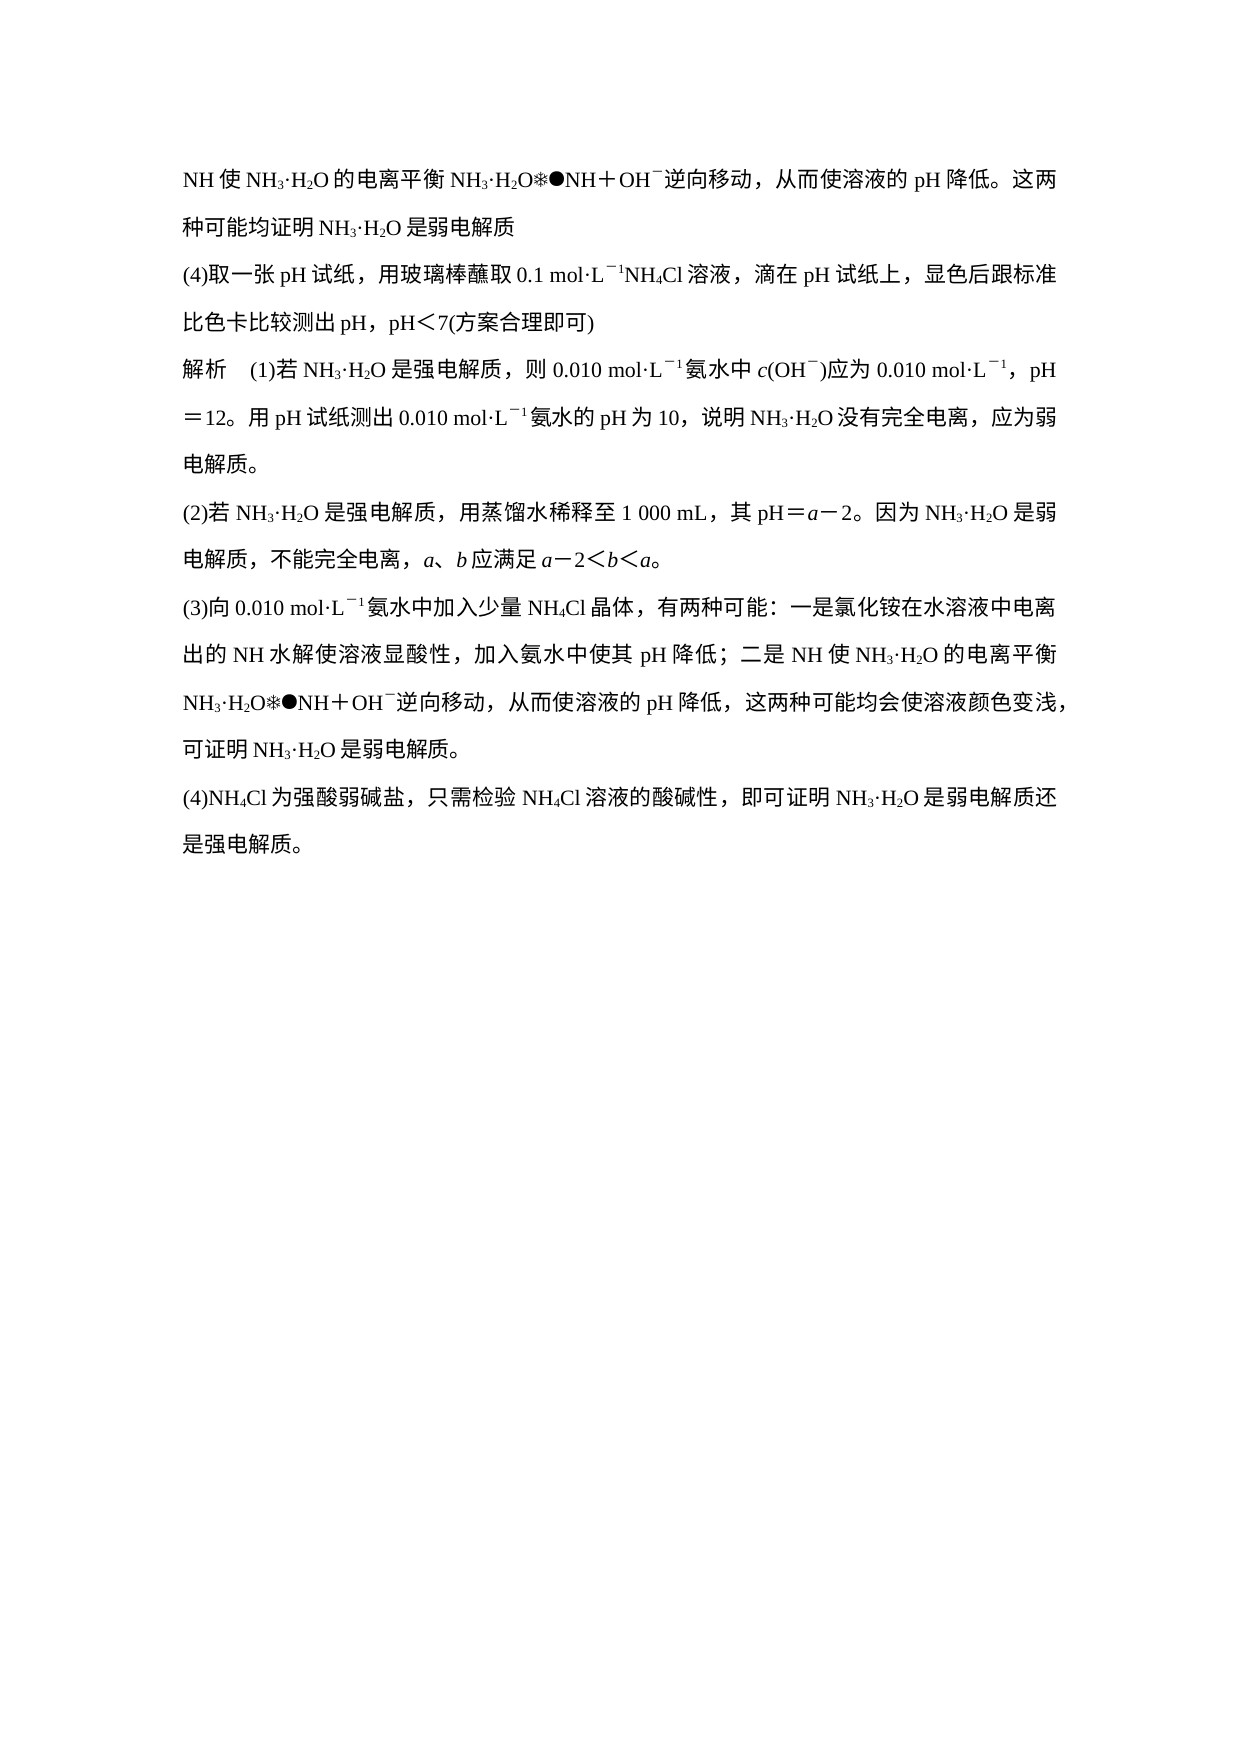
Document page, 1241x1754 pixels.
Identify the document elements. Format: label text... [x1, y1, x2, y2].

text 解析 (1)若NH3·H2O是强电解质，则0.010 mol·L－1氨水中c(OH－)应为0.010 mol·L－1，pH＝12。用pH试纸测出0.010 mol·L－1氨水的pH为10，说明NH3·H2O没有完全电离，应为弱电解质。 [183, 352, 1058, 479]
text (4)取一张pH试纸，用玻璃棒蘸取0.1 mol·L－1NH4Cl溶液，滴在pH试纸上，显色后跟标准比色卡比较测出pH，pH＜7(方案合理即可) [183, 257, 1058, 336]
text (2)若NH3·H2O是强电解质，用蒸馏水稀释至1 000 mL，其pH＝a－2。因为NH3·H2O是弱电解质，不能完全电离，a、b应满足a－2＜b＜a。 [183, 494, 1058, 574]
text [183, 162, 1058, 241]
text (3)向0.010 mol·L－1氨水中加入少量NH4Cl晶体，有两种可能：一是氯化铵在水溶液中电离出的NH水解使溶液显酸性，加入氨水中使其pH降低；二是NH使NH3·H2O的电离平衡NH3·H2ONH＋OH－逆向移动，从而使溶液的pH降低，这两种可能均会使溶液颜色变浅，可证明NH3·H2O是弱电解质。 [183, 589, 1058, 764]
text (4)NH4Cl为强酸弱碱盐，只需检验NH4Cl溶液的酸碱性，即可证明NH3·H2O是弱电解质还是强电解质。 [183, 780, 1058, 859]
